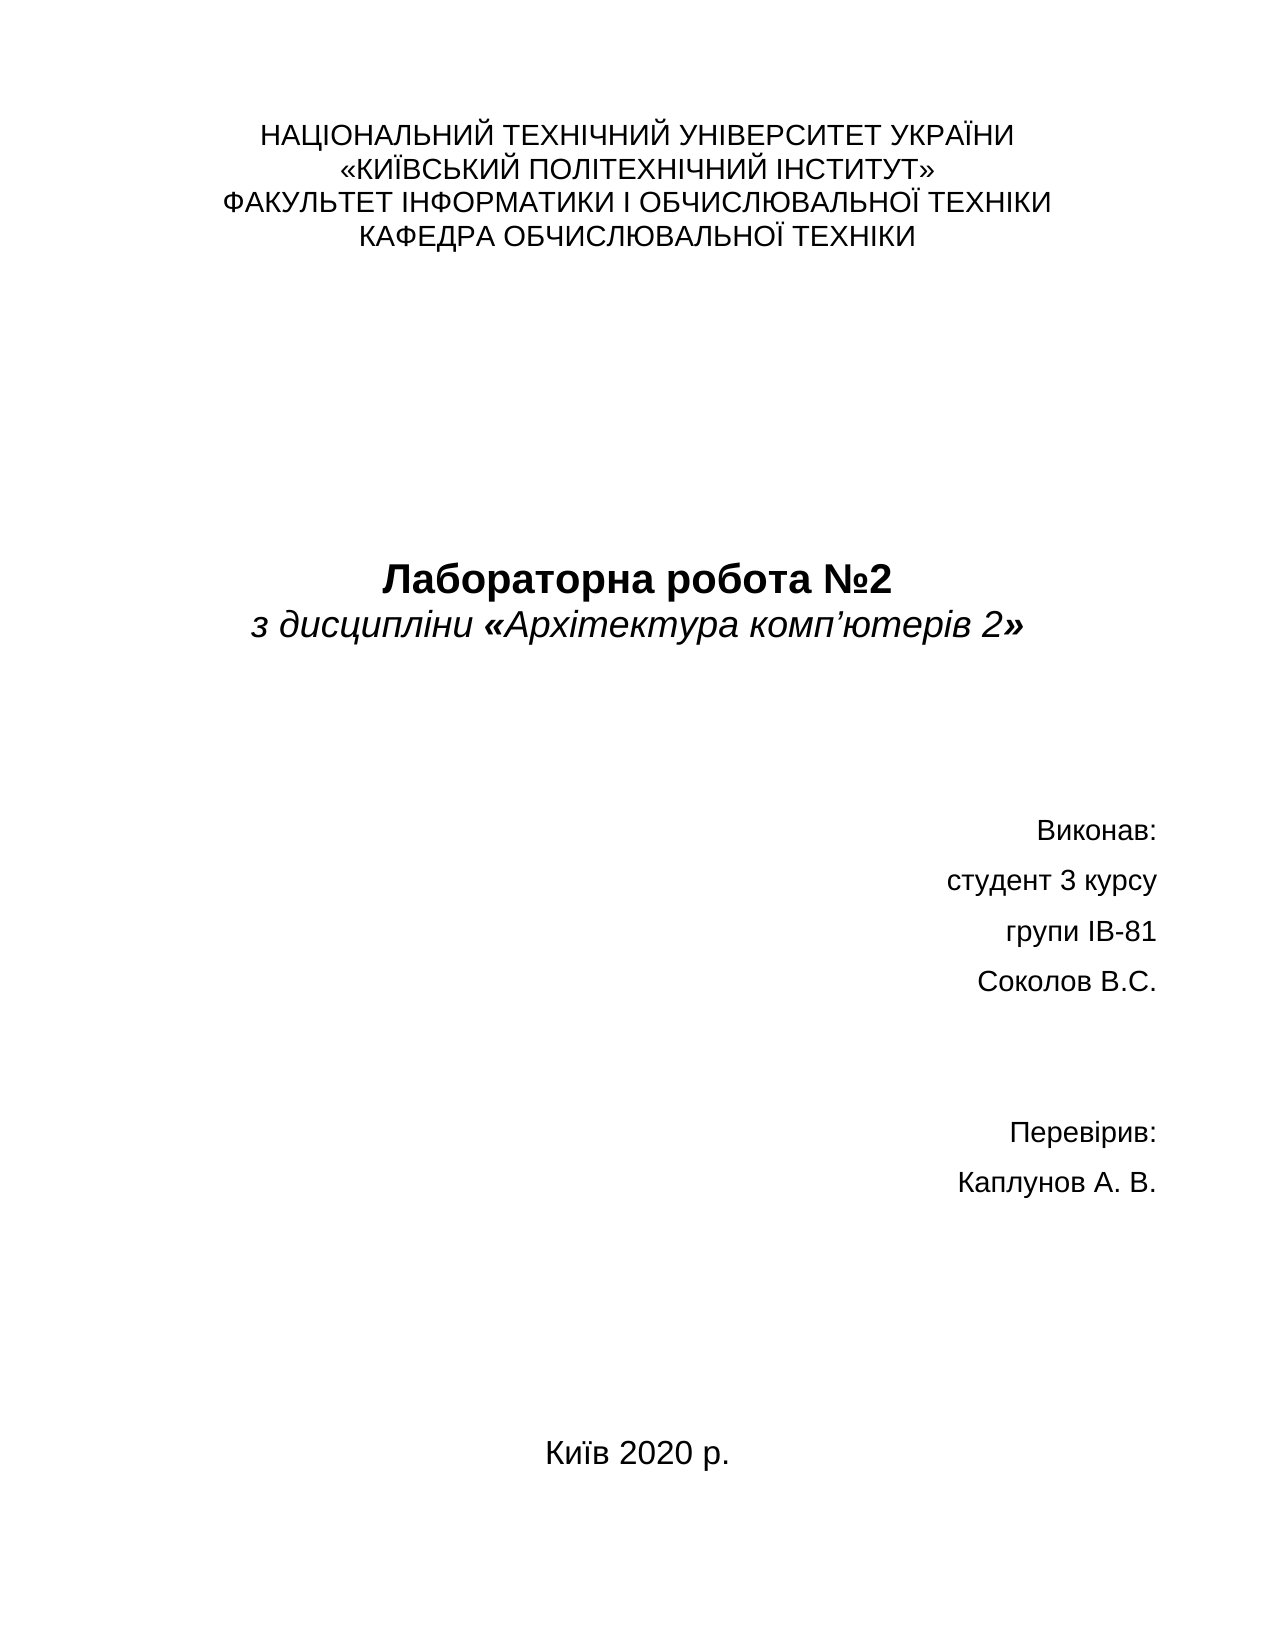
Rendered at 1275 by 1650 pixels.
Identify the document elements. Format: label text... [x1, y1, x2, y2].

text «КИЇВСЬКИЙ ПОЛІТЕХНІЧНИЙ ІНСТИТУТ» [118, 152, 1157, 185]
text Каплунов А. В. [118, 1165, 1157, 1199]
text Перевірив: [118, 1115, 1157, 1148]
text КАФЕДРА ОБЧИСЛЮВАЛЬНОЇ ТЕХНІКИ [118, 219, 1157, 252]
text Виконав: [118, 813, 1157, 846]
text Соколов В.С. [118, 964, 1157, 997]
text Київ 2020 р. [118, 1433, 1157, 1472]
text студент 3 курсу [118, 863, 1157, 897]
text з дисципліни «Архітектура комп’ютерів 2» [118, 602, 1157, 645]
text групи ІВ-81 [118, 913, 1157, 947]
text ФАКУЛЬТЕТ ІНФОРМАТИКИ І ОБЧИСЛЮВАЛЬНОЇ ТЕХНІКИ [118, 185, 1157, 219]
text НАЦІОНАЛЬНИЙ ТЕХНІЧНИЙ УНІВЕРСИТЕТ УКРАЇНИ [118, 118, 1157, 152]
text Лабораторна робота №2 [118, 554, 1157, 602]
